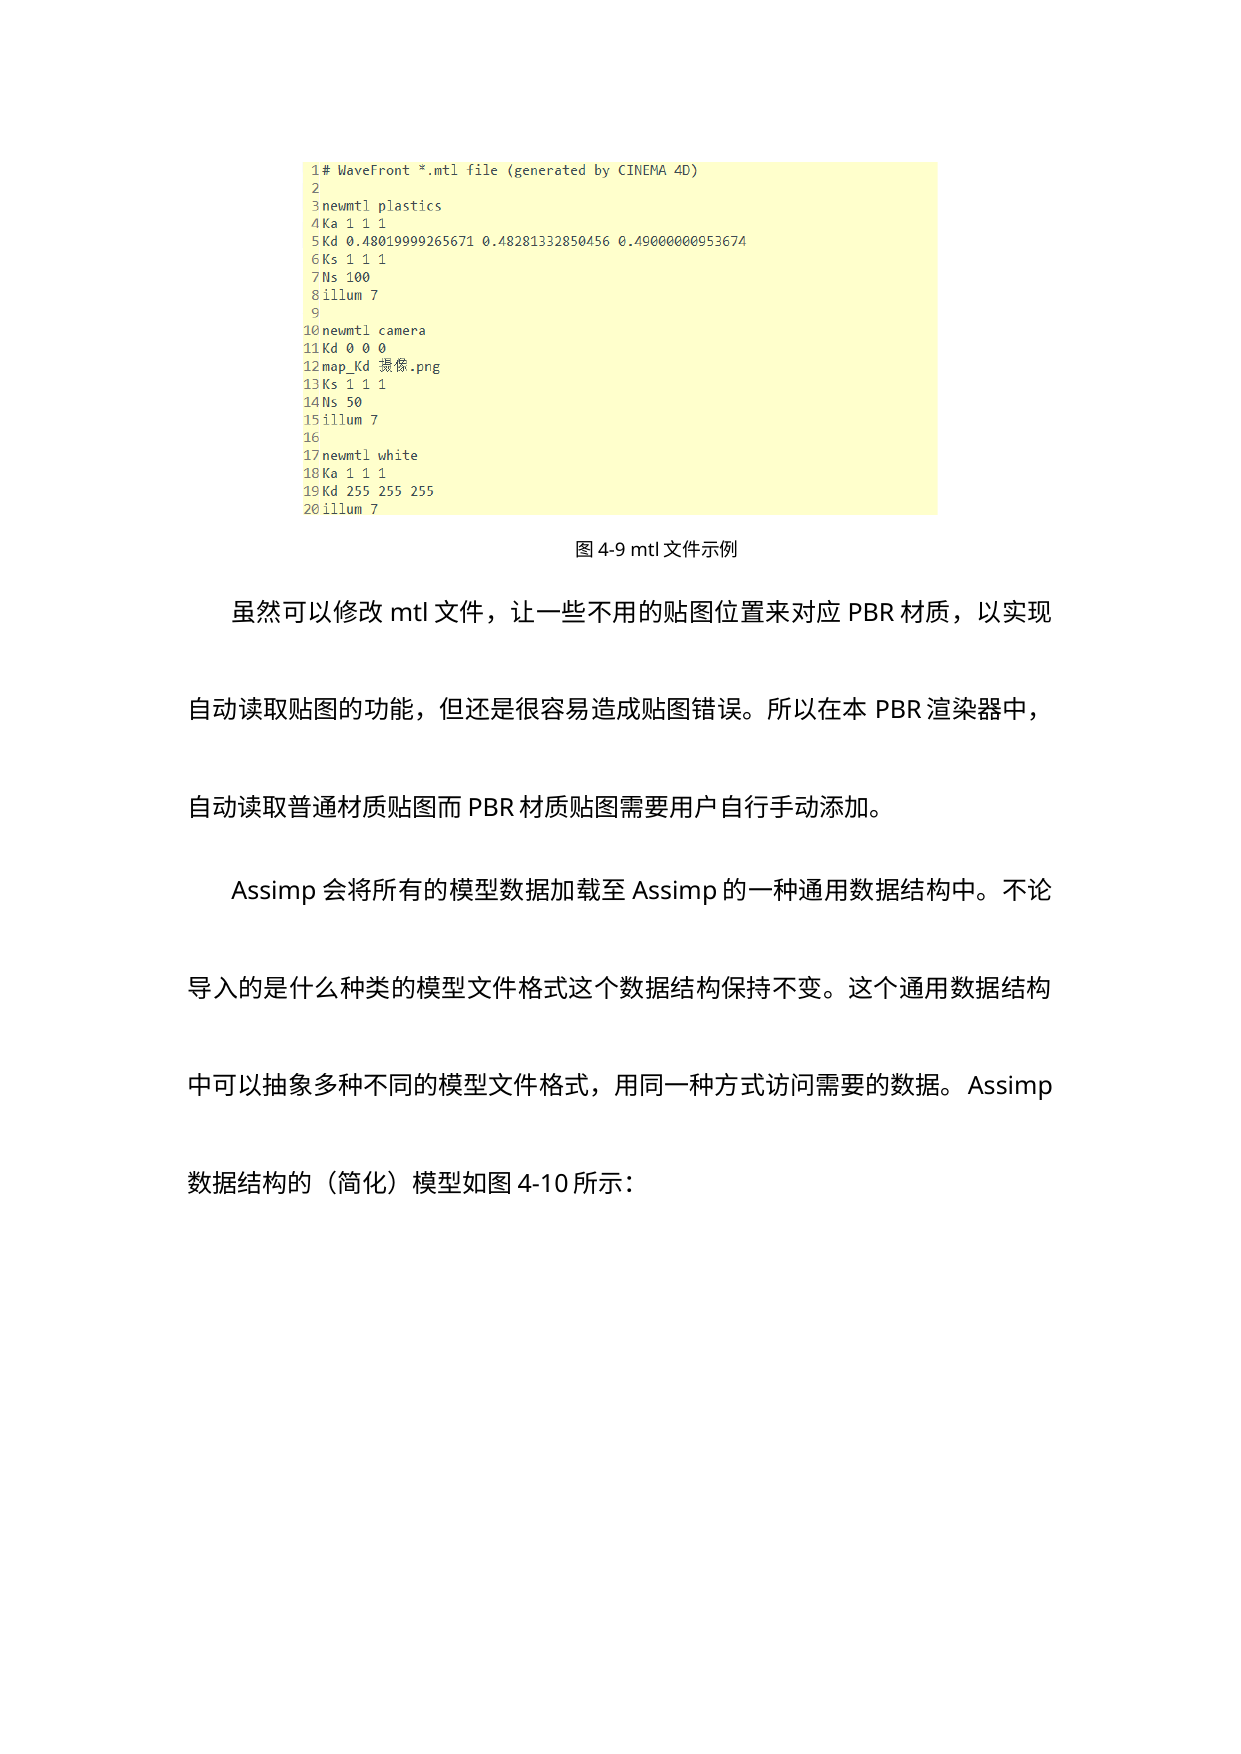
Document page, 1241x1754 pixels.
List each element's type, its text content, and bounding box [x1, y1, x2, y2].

list 图4-9 mtl文件示例 [261, 532, 1053, 564]
text 虽然可以修改mtl文件，让一些不用的贴图位置来对应PBR材质，以实现自动读取贴图的功能，但还是很容易造成贴图错误。所以在本PBR渲染器中，自动读取普通材质贴图而PBR材质贴图需要用户自行手动添加。 [187, 578, 1053, 838]
picture [302, 162, 938, 515]
text Assimp会将所有的模型数据加载至Assimp的一种通用数据结构中。不论导入的是什么种类的模型文件格式这个数据结构保持不变。这个通用数据结构中可以抽象多种不同的模型文件格式，用同一种方式访问需要的数据。Assimp数据结构的（简化）模型如图4-10所示： [187, 856, 1053, 1214]
